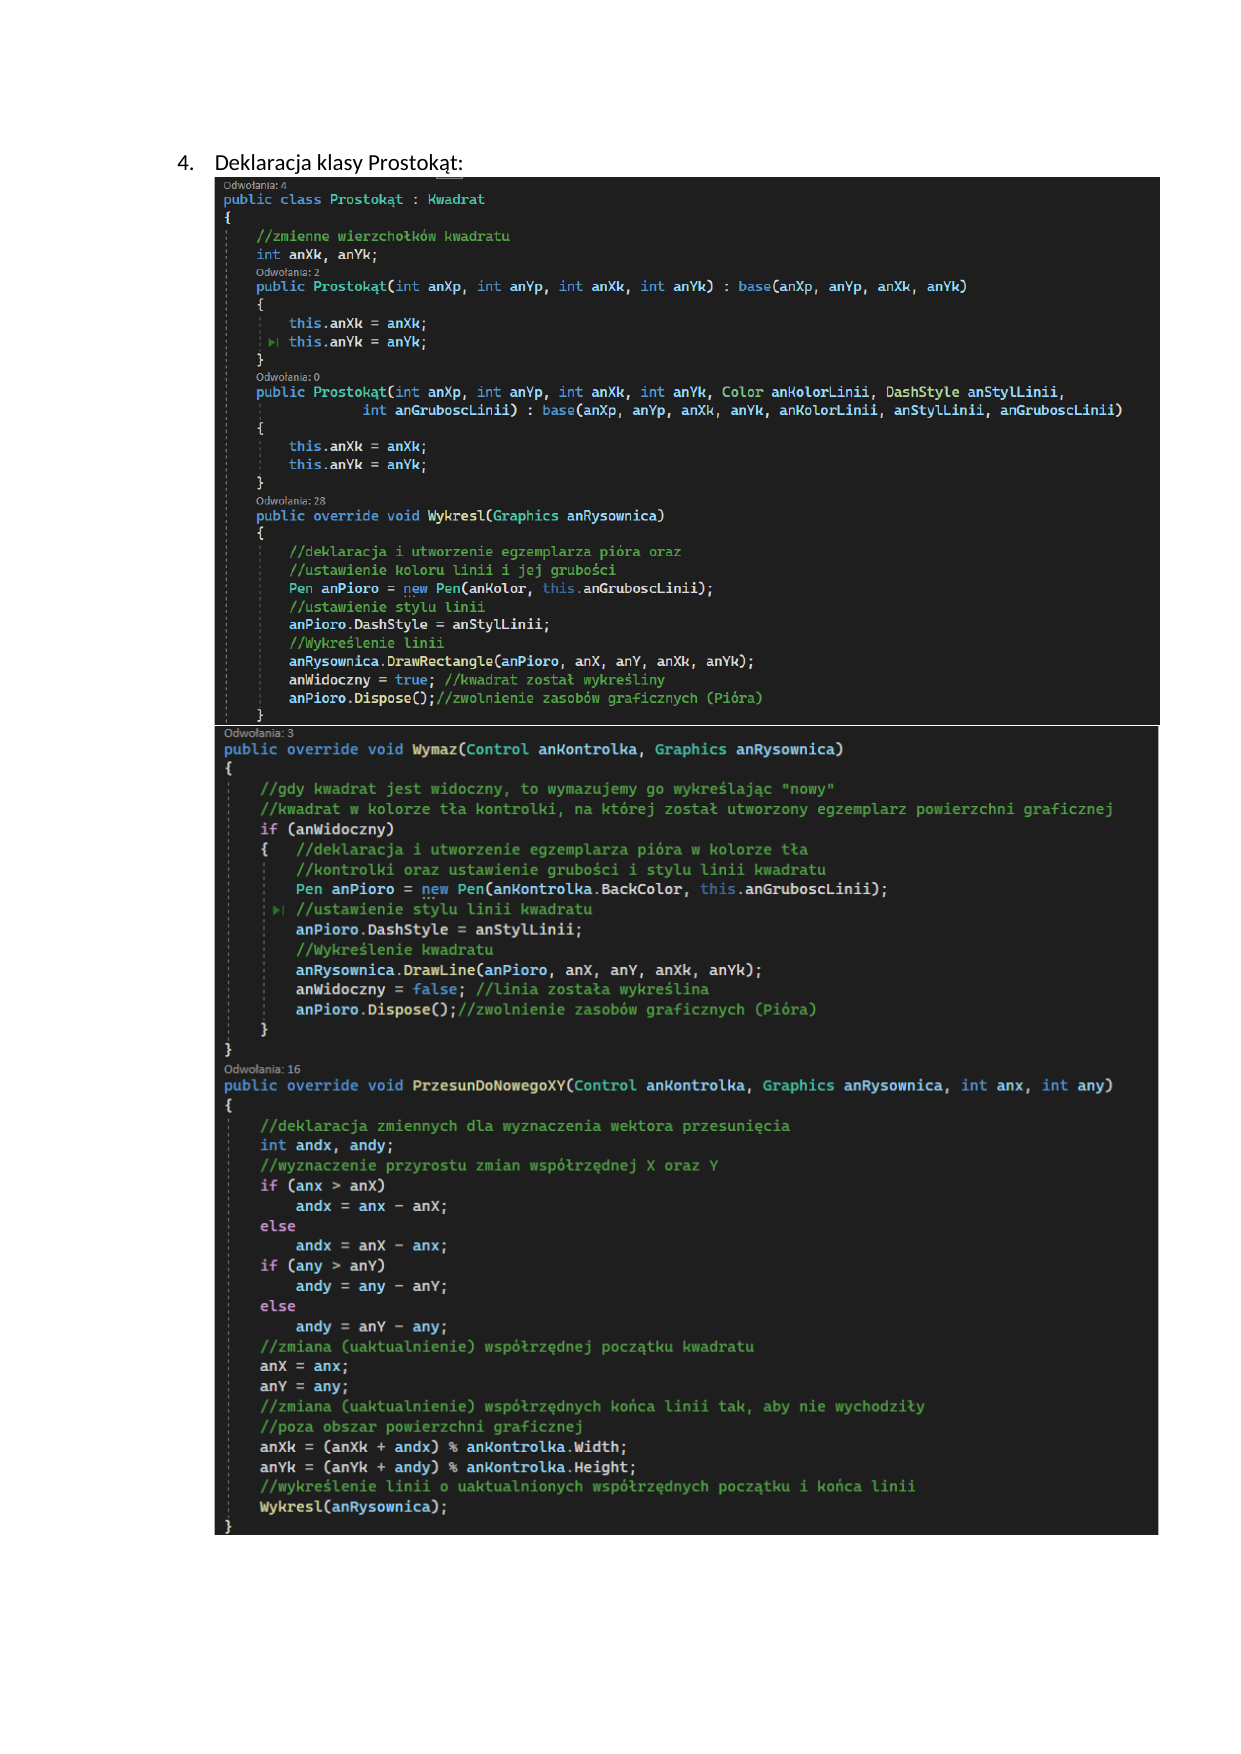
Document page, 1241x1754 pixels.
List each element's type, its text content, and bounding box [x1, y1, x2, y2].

picture [214, 177, 1160, 725]
list Deklaracja klasy Prostokąt: [177, 148, 1093, 176]
picture [214, 726, 1159, 1535]
